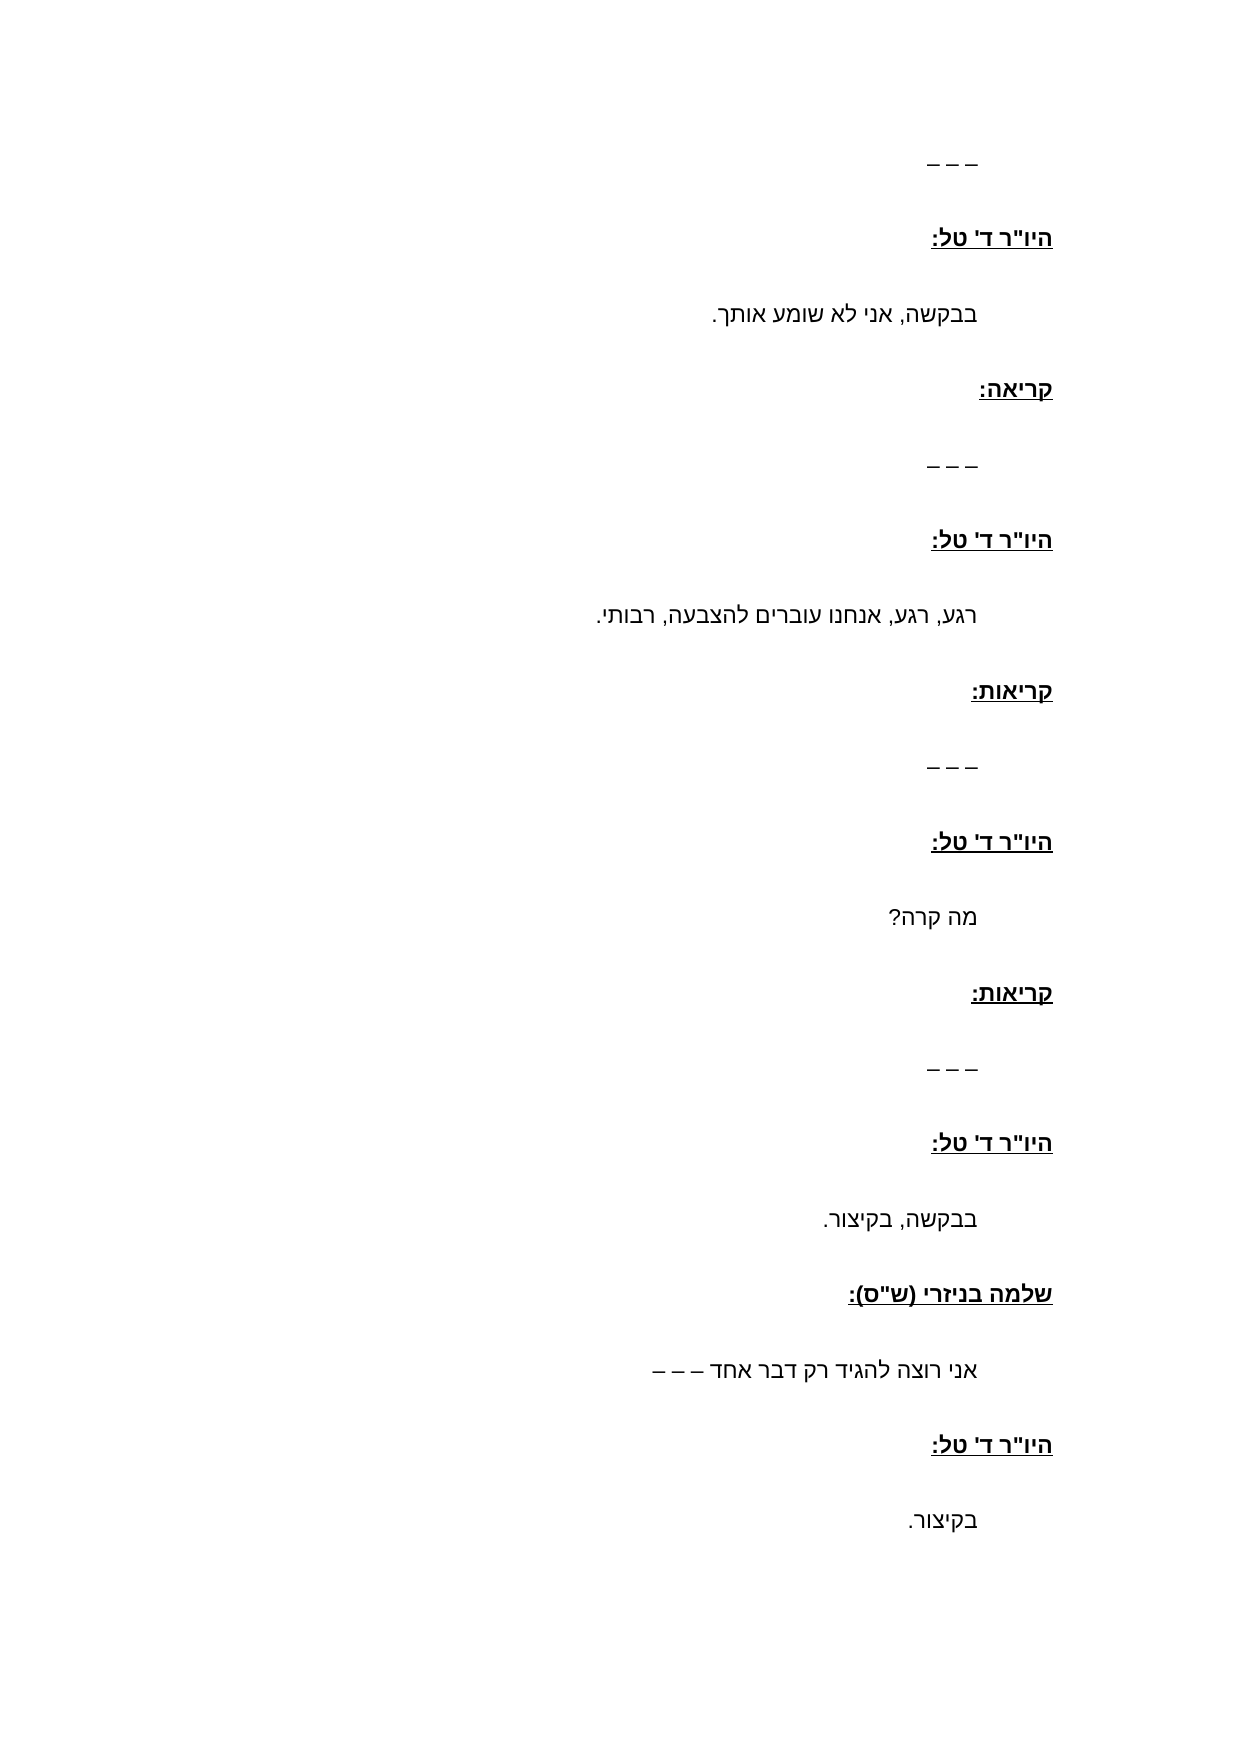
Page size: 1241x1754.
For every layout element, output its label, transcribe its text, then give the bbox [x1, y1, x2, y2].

text קריאות: [187, 979, 1053, 1006]
text רגע, רגע, אנחנו עוברים להצבעה, רבותי. [187, 602, 1053, 629]
text – – – [187, 452, 1053, 478]
text קריאות: [187, 678, 1053, 704]
text – – – [187, 753, 1053, 780]
text בקיצור. [187, 1507, 1053, 1534]
text היו"ר ד' טל: [187, 1432, 1053, 1458]
text היו"ר ד' טל: [187, 829, 1053, 855]
text בבקשה, בקיצור. [187, 1206, 1053, 1232]
text היו"ר ד' טל: [187, 225, 1053, 252]
text היו"ר ד' טל: [187, 527, 1053, 553]
text אני רוצה להגיד רק דבר אחד – – – [187, 1357, 1053, 1383]
text היו"ר ד' טל: [187, 1130, 1053, 1157]
text – – – [187, 150, 1053, 176]
text קריאה: [187, 376, 1053, 403]
text בבקשה, אני לא שומע אותך. [187, 301, 1053, 327]
text מה קרה? [187, 904, 1053, 931]
text – – – [187, 1055, 1053, 1081]
text שלמה בניזרי (ש"ס): [187, 1281, 1053, 1308]
